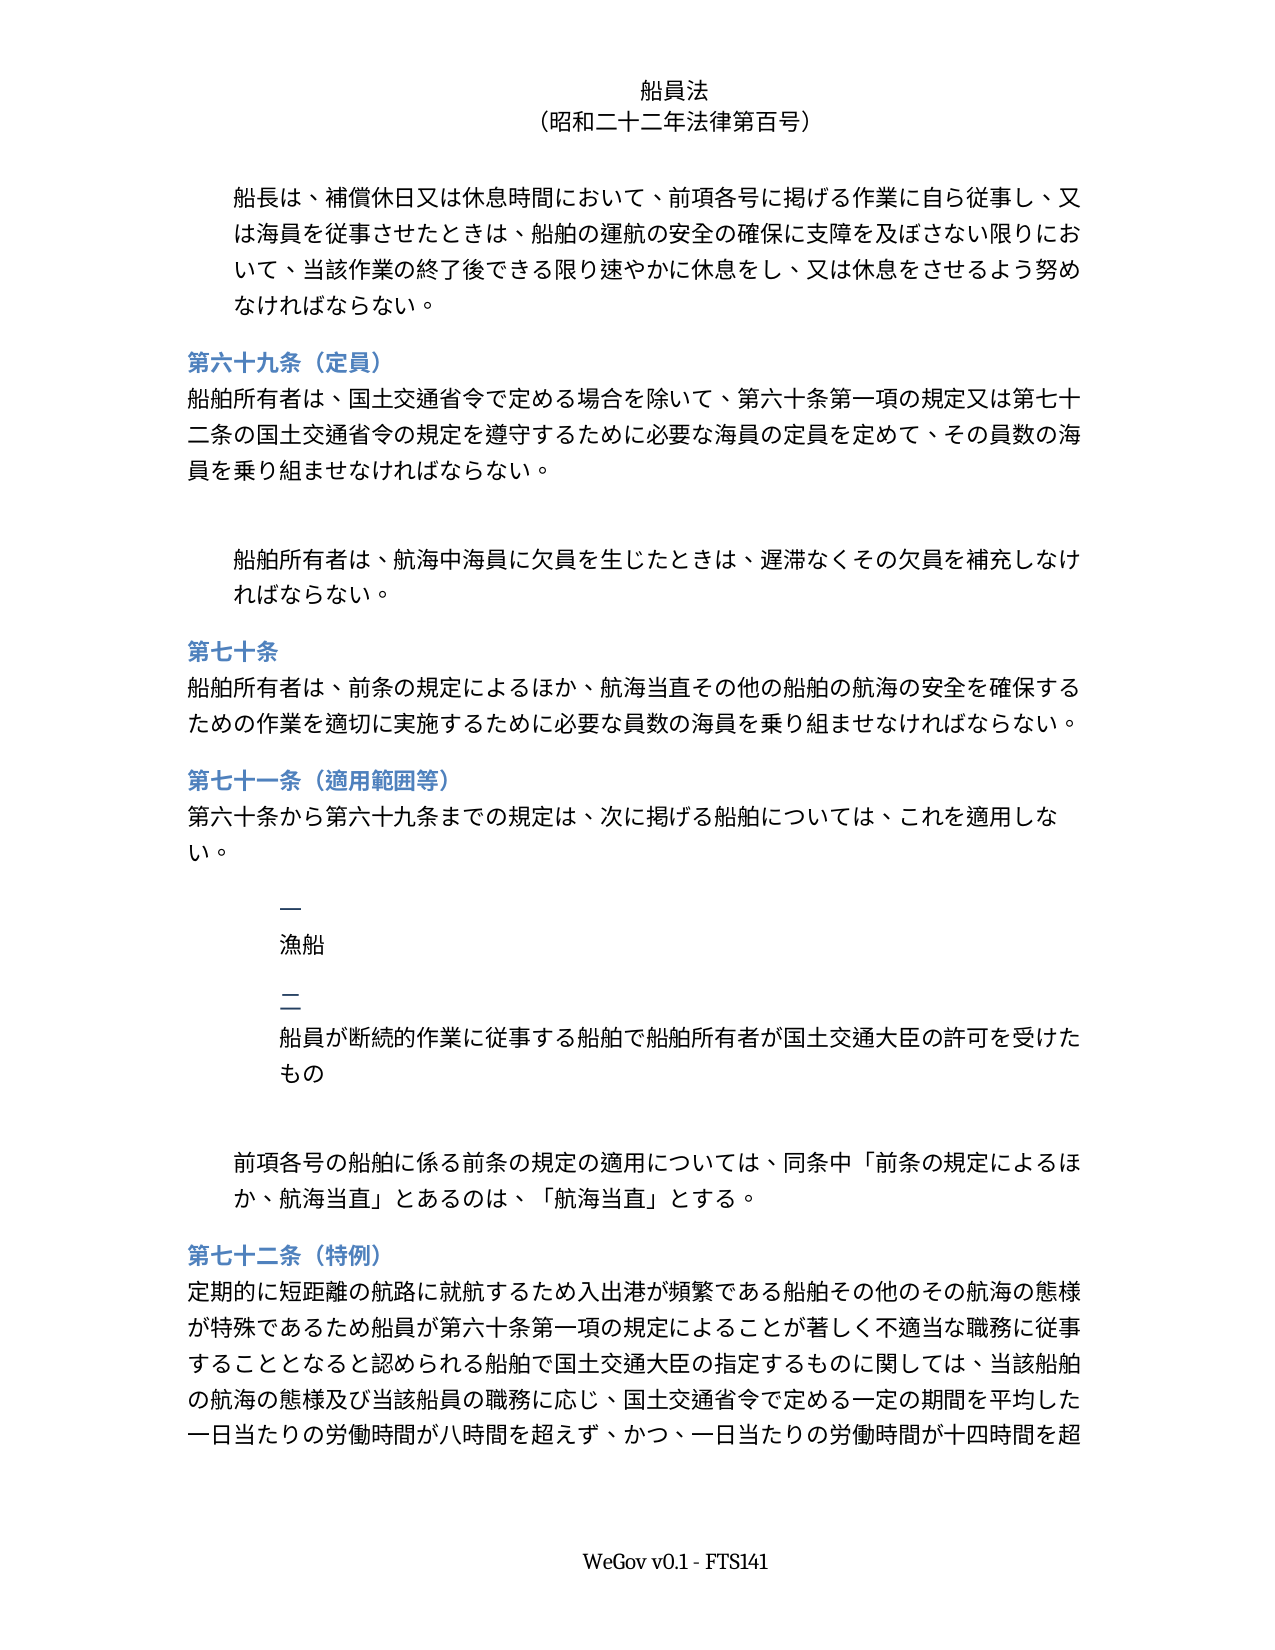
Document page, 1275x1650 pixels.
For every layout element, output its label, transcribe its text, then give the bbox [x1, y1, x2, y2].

subtitle 第七十一条（適用範囲等） [187, 765, 1087, 796]
text 漁船 [279, 929, 1087, 961]
text 船舶所有者は、国土交通省令で定める場合を除いて、第六十条第一項の規定又は第七十二条の国土交通省令の規定を遵守するために必要な海員の定員を定めて、その員数の海員を乗り組ませなければならない。 [187, 383, 1087, 486]
text 第六十条から第六十九条までの規定は、次に掲げる船舶については、これを適用しない。 [187, 801, 1087, 868]
subtitle 第七十条 [187, 636, 1087, 667]
text 船舶所有者は、航海中海員に欠員を生じたときは、遅滞なくその欠員を補充しなければならない。 [233, 543, 1087, 611]
subtitle 一 [279, 893, 1087, 925]
subtitle 二 [279, 986, 1087, 1017]
text 前項各号の船舶に係る前条の規定の適用については、同条中「前条の規定によるほか、航海当直」とあるのは、「航海当直」とする。 [233, 1147, 1087, 1214]
text 船長は、補償休日又は休息時間において、前項各号に掲げる作業に自ら従事し、又は海員を従事させたときは、船舶の運航の安全の確保に支障を及ぼさない限りにおいて、当該作業の終了後できる限り速やかに休息をし、又は休息をさせるよう努めなければならない。 [233, 182, 1087, 321]
text 船員が断続的作業に従事する船舶で船舶所有者が国土交通大臣の許可を受けたもの [279, 1022, 1087, 1089]
subtitle 第六十九条（定員） [187, 347, 1087, 378]
subtitle 第七十二条（特例） [187, 1240, 1087, 1271]
text 船舶所有者は、前条の規定によるほか、航海当直その他の船舶の航海の安全を確保するための作業を適切に実施するために必要な員数の海員を乗り組ませなければならない。 [187, 672, 1087, 739]
